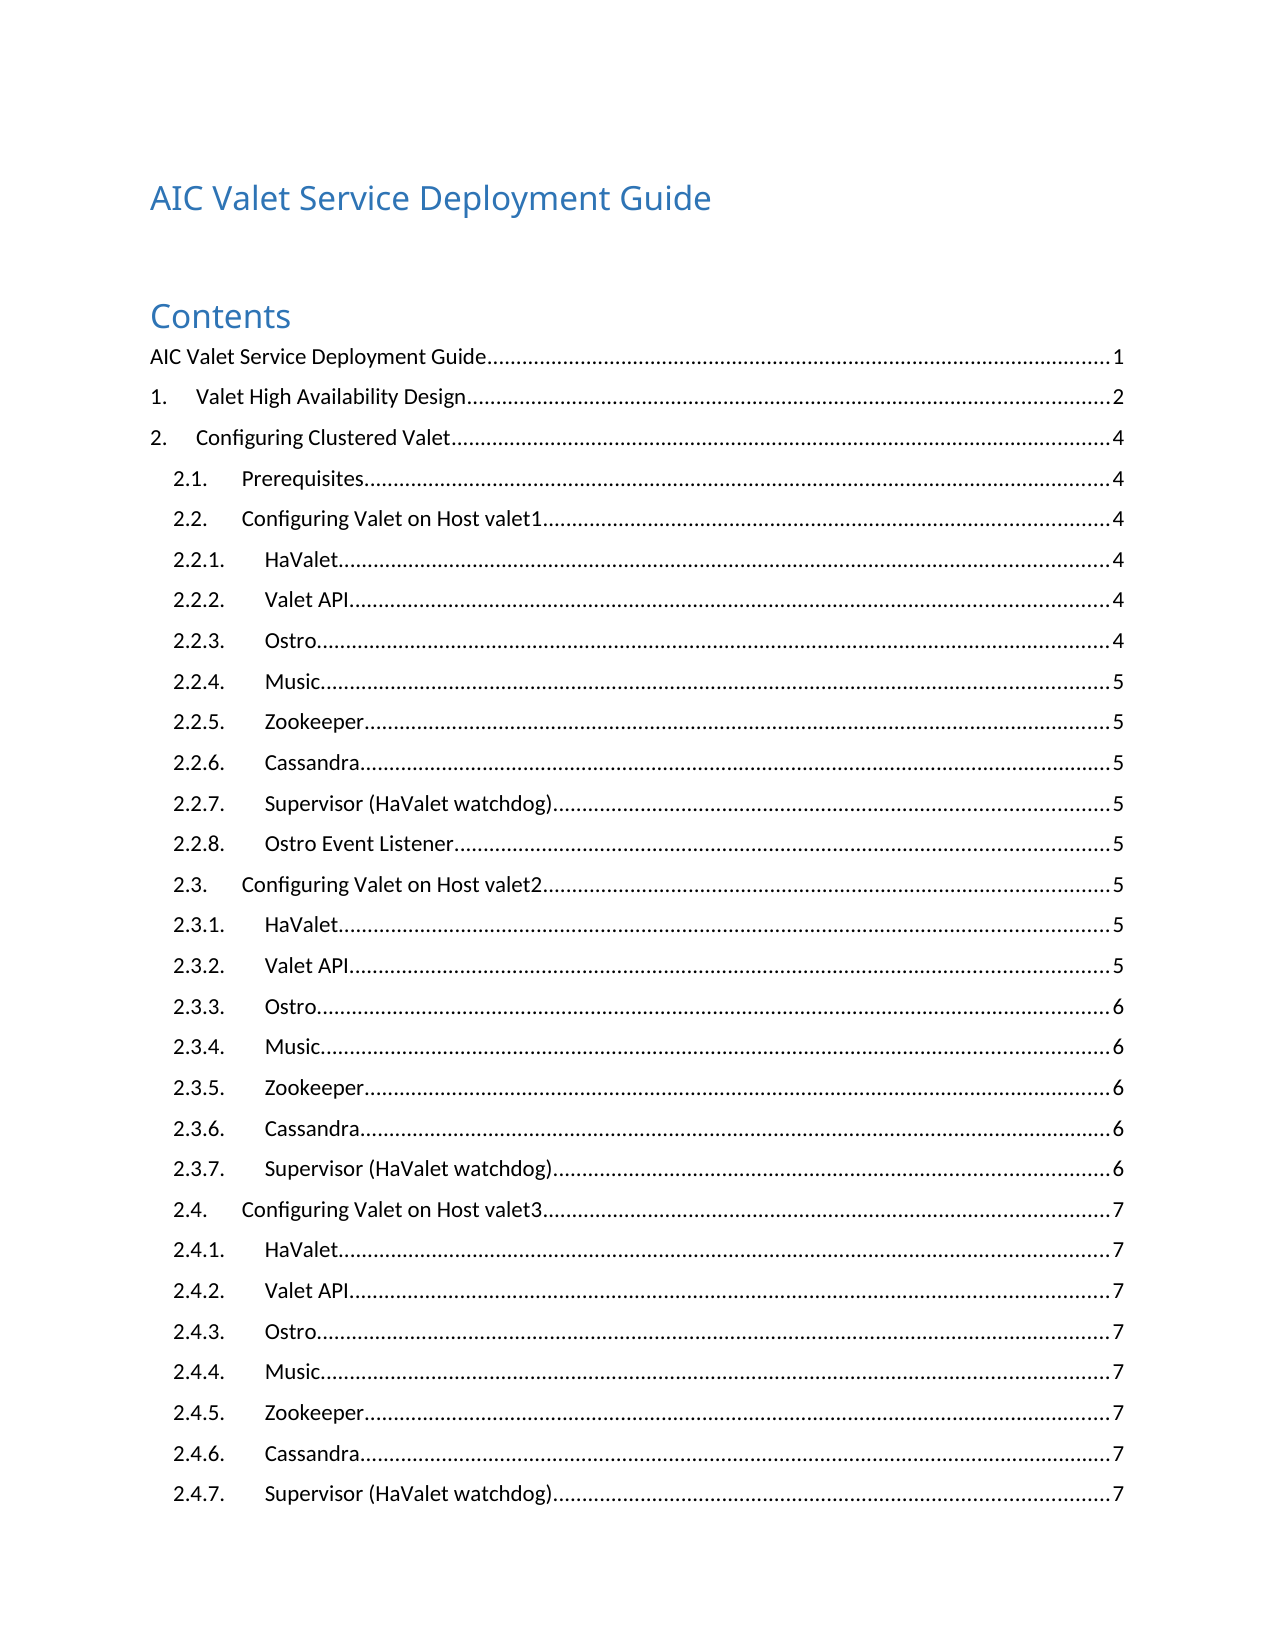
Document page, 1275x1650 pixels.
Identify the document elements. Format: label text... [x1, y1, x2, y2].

subtitle AIC Valet Service Deployment Guide [150, 175, 1181, 220]
